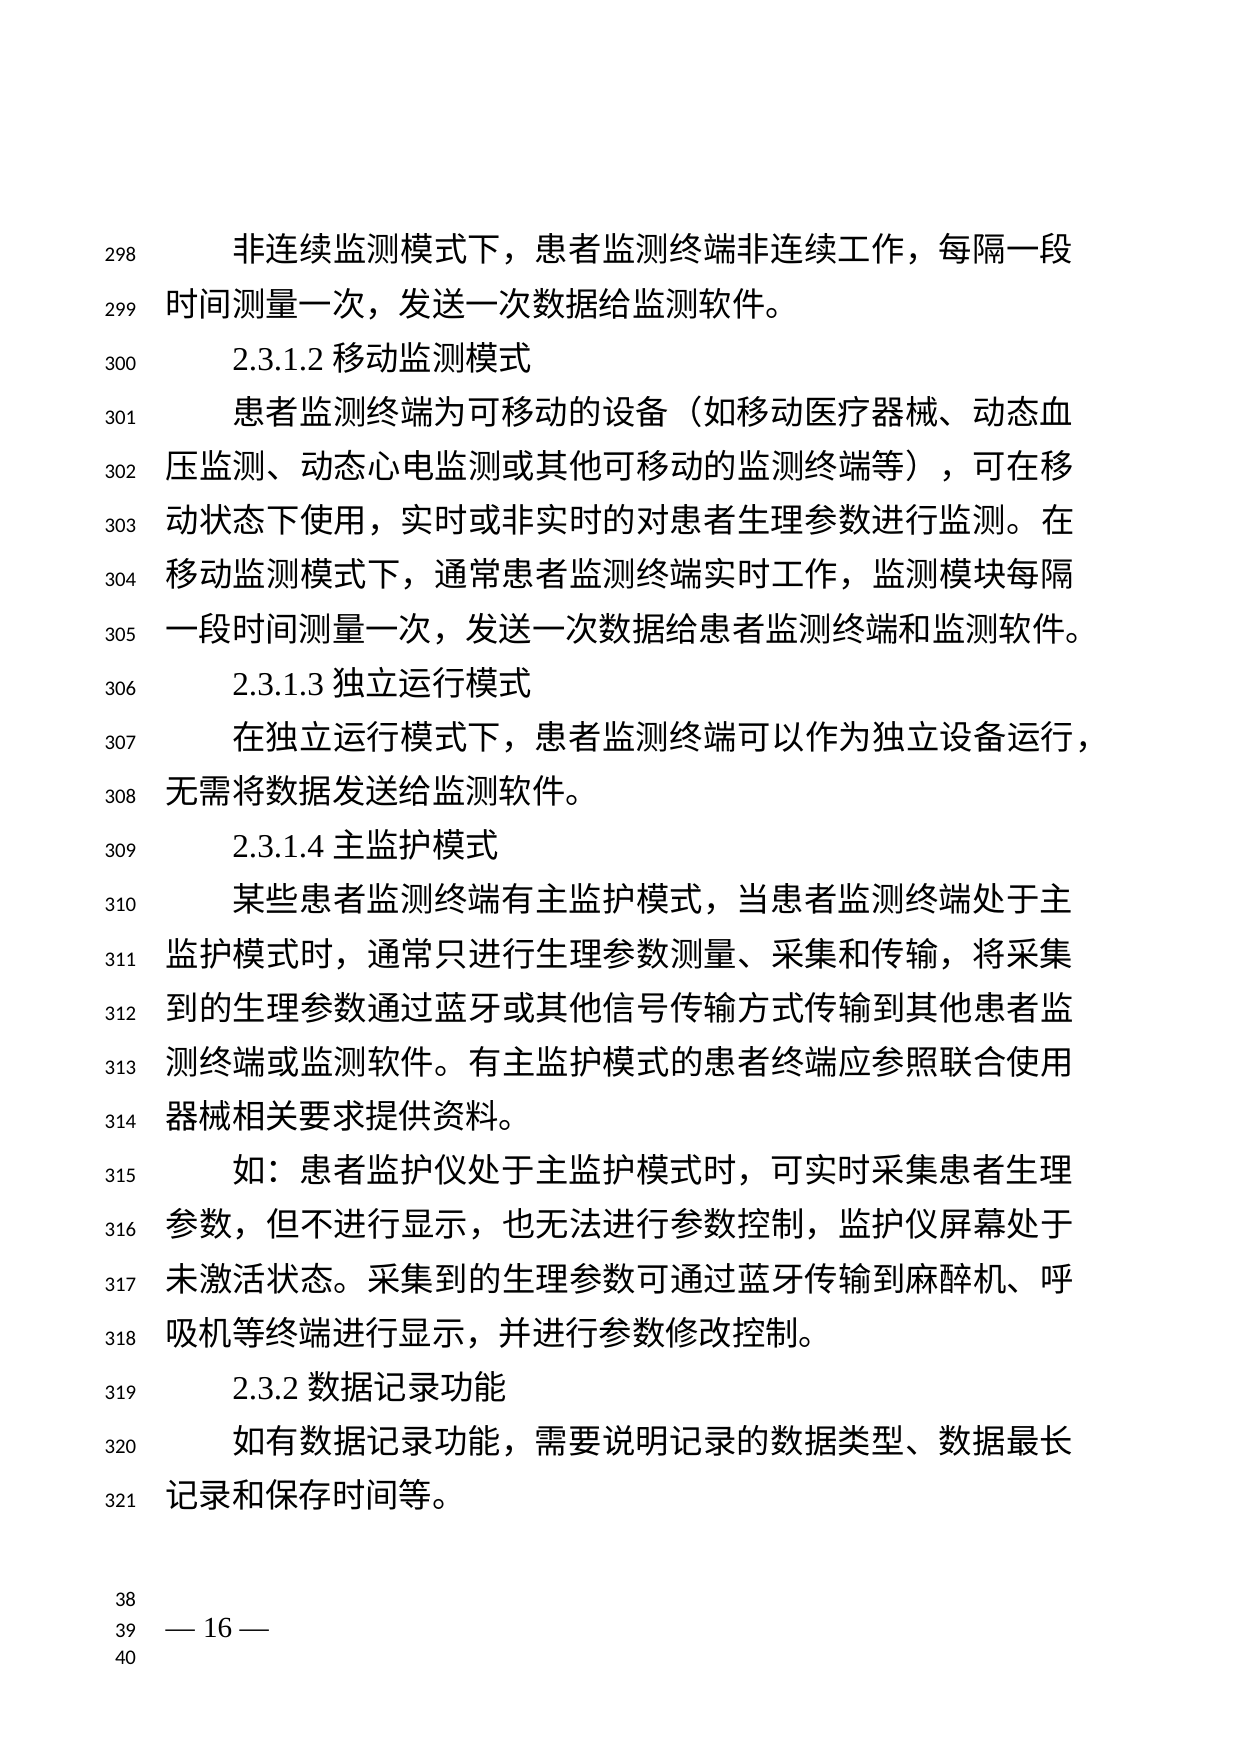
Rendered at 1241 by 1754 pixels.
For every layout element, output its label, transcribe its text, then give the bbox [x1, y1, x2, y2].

text 在独立运行模式下，患者监测终端可以作为独立设备运行，无需将数据发送给监测软件。 [165, 706, 1075, 814]
text 如：患者监护仪处于主监护模式时，可实时采集患者生理参数，但不进行显示，也无法进行参数控制，监护仪屏幕处于未激活状态。采集到的生理参数可通过蓝牙传输到麻醉机、呼吸机等终端进行显示，并进行参数修改控制。 [165, 1139, 1075, 1356]
list 移动监测模式 [165, 327, 1075, 381]
text 患者监测终端为可移动的设备（如移动医疗器械、动态血压监测、动态心电监测或其他可移动的监测终端等），可在移动状态下使用，实时或非实时的对患者生理参数进行监测。在移动监测模式下，通常患者监测终端实时工作，监测模块每隔一段时间测量一次，发送一次数据给患者监测终端和监测软件。 [165, 381, 1075, 652]
text 如有数据记录功能，需要说明记录的数据类型、数据最长记录和保存时间等。 [165, 1410, 1075, 1518]
list 独立运行模式 [165, 652, 1075, 706]
list 数据记录功能 [165, 1356, 1075, 1410]
text 某些患者监测终端有主监护模式，当患者监测终端处于主监护模式时，通常只进行生理参数测量、采集和传输，将采集到的生理参数通过蓝牙或其他信号传输方式传输到其他患者监测终端或监测软件。有主监护模式的患者终端应参照联合使用器械相关要求提供资料。 [165, 868, 1075, 1139]
text 非连续监测模式下，患者监测终端非连续工作，每隔一段时间测量一次，发送一次数据给监测软件。 [165, 218, 1075, 327]
list 主监护模式 [165, 814, 1075, 868]
